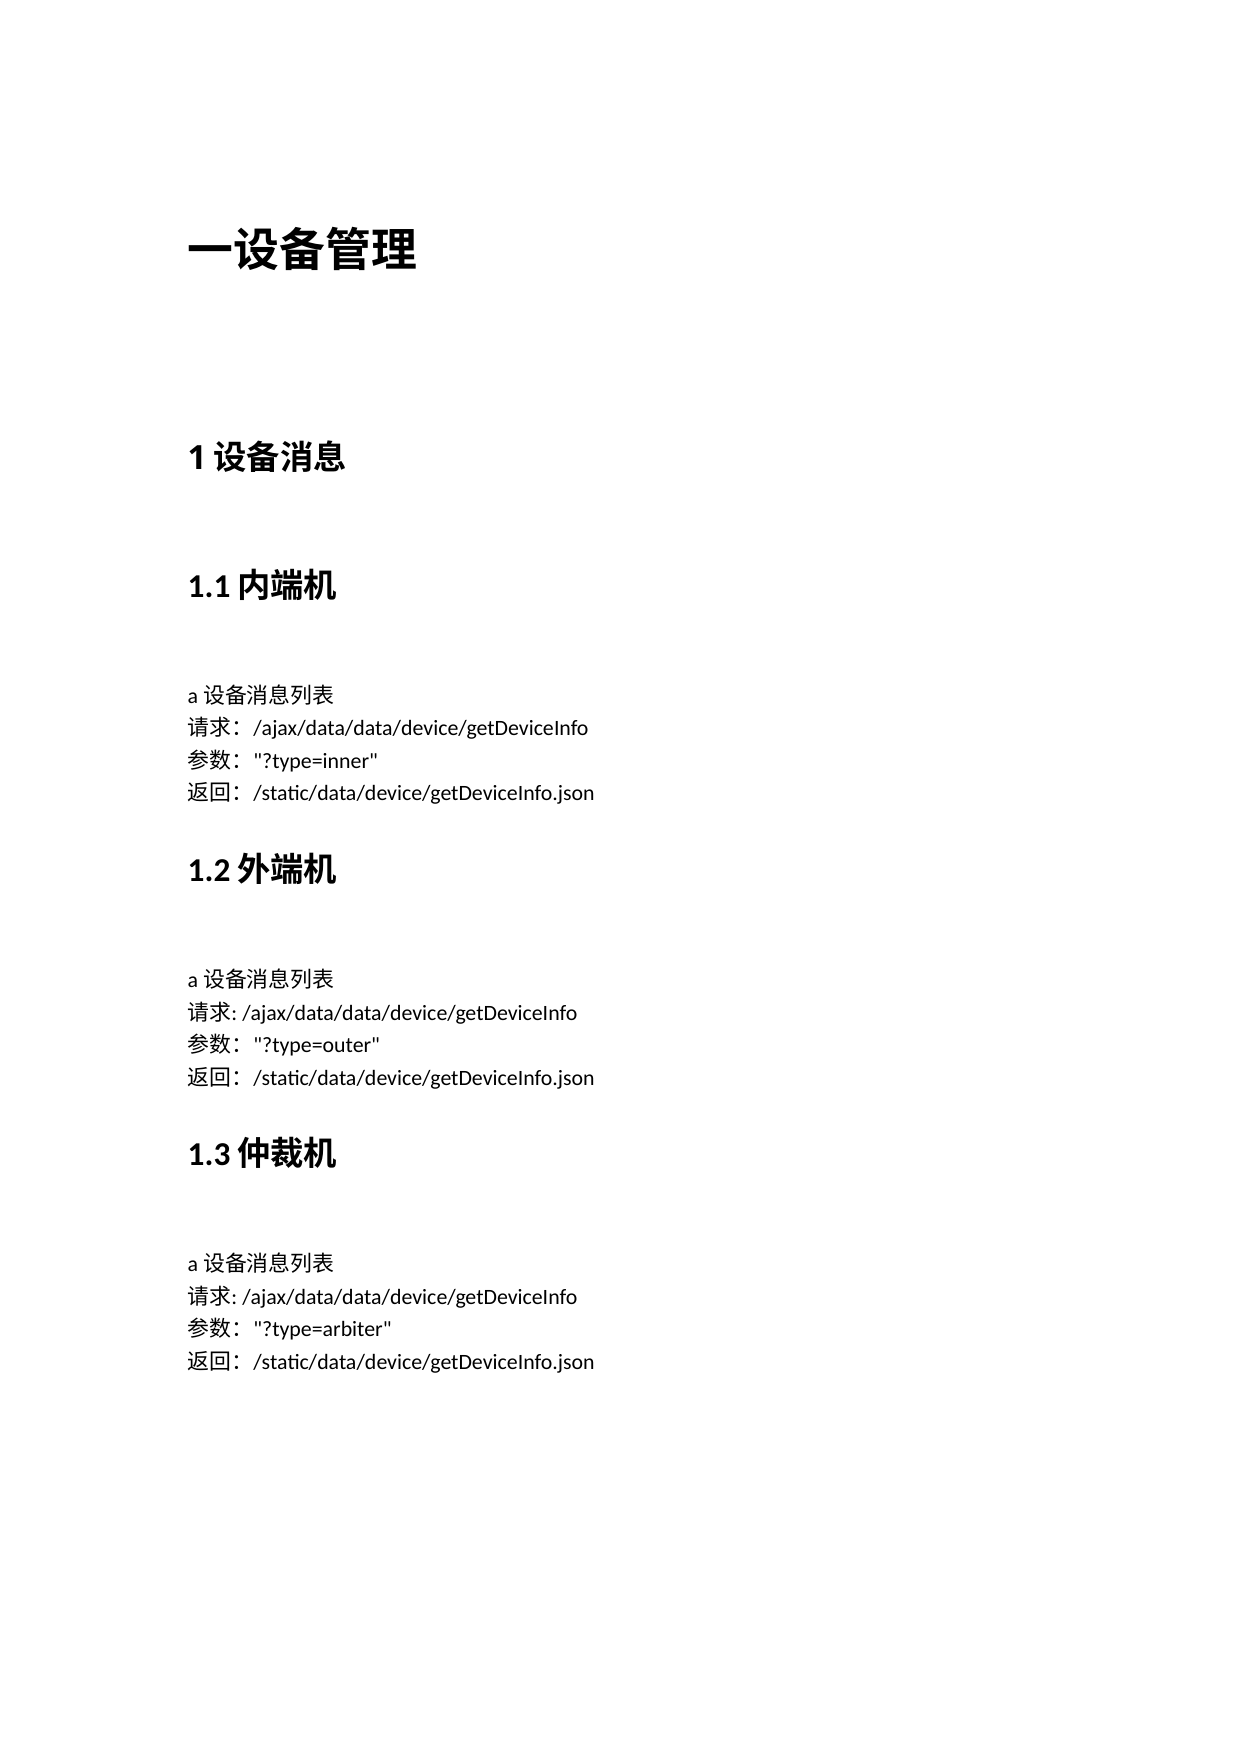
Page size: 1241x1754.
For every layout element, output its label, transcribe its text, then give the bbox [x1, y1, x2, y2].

subtitle 1设备消息 [187, 423, 1053, 488]
text 请求: /ajax/data/data/device/getDeviceInfo [187, 1278, 1053, 1311]
text a 设备消息列表 [187, 1246, 1053, 1278]
text 返回：/static/data/device/getDeviceInfo.json [187, 1059, 1053, 1092]
text 返回：/static/data/device/getDeviceInfo.json [187, 1343, 1053, 1376]
text 请求: /ajax/data/data/device/getDeviceInfo [187, 994, 1053, 1027]
subtitle 一设备管理 [187, 197, 1053, 295]
subtitle 1.3仲裁机 [187, 1119, 1053, 1184]
subtitle 1.2外端机 [187, 834, 1053, 899]
text a 设备消息列表 [187, 677, 1053, 710]
text a 设备消息列表 [187, 962, 1053, 994]
text 参数："?type=arbiter" [187, 1311, 1053, 1343]
text 请求：/ajax/data/data/device/getDeviceInfo [187, 710, 1053, 742]
text 参数："?type=outer" [187, 1027, 1053, 1059]
subtitle 1.1内端机 [187, 550, 1053, 615]
text 返回：/static/data/device/getDeviceInfo.json [187, 775, 1053, 807]
text 参数："?type=inner" [187, 742, 1053, 775]
